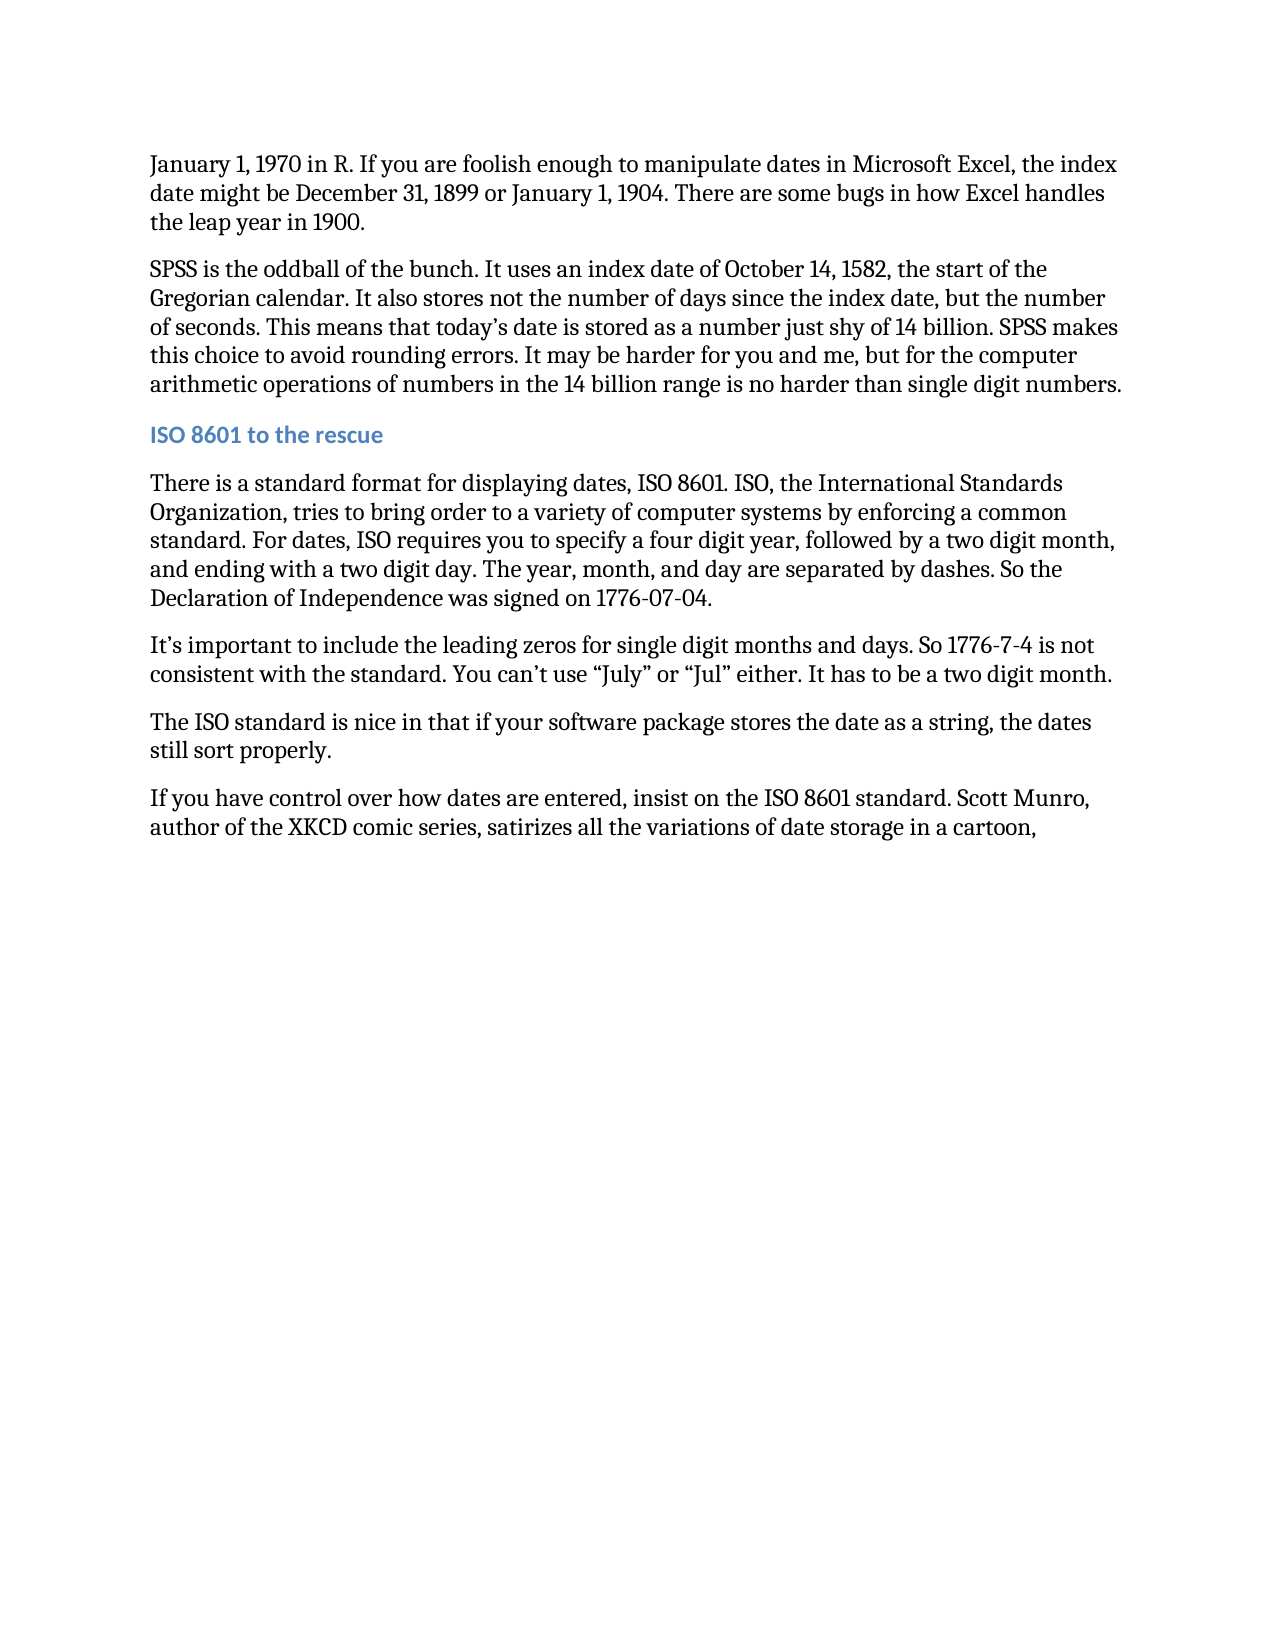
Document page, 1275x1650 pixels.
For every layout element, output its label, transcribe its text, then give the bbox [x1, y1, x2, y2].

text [150, 150, 1125, 236]
subtitle ISO 8601 to the rescue [150, 419, 1125, 450]
text It’s important to include the leading zeros for single digit months and days. So 1776-7-4 is not consistent with the standard. You can’t use “July” or “Jul” either. It has to be a two digit month. [150, 631, 1125, 689]
text There is a standard format for displaying dates, ISO 8601. ISO, the International Standards Organization, tries to bring order to a variety of computer systems by enforcing a common standard. For dates, ISO requires you to specify a four digit year, followed by a two digit month, and ending with a two digit day. The year, month, and day are separated by dashes. So the Declaration of Independence was signed on 1776-07-04. [150, 469, 1125, 613]
text SPSS is the oddball of the bunch. It uses an index date of October 14, 1582, the start of the Gregorian calendar. It also stores not the number of days since the index date, but the number of seconds. This means that today’s date is stored as a number just shy of 14 billion. SPSS makes this choice to avoid rounding errors. It may be harder for you and me, but for the computer arithmetic operations of numbers in the 14 billion range is no harder than single digit numbers. [150, 255, 1125, 399]
text If you have control over how dates are entered, insist on the ISO 8601 standard. Scott Munro, author of the XKCD comic series, satirizes all the variations of date storage in a cartoon, [150, 784, 1125, 841]
text The ISO standard is nice in that if your software package stores the date as a string, the dates still sort properly. [150, 708, 1125, 765]
